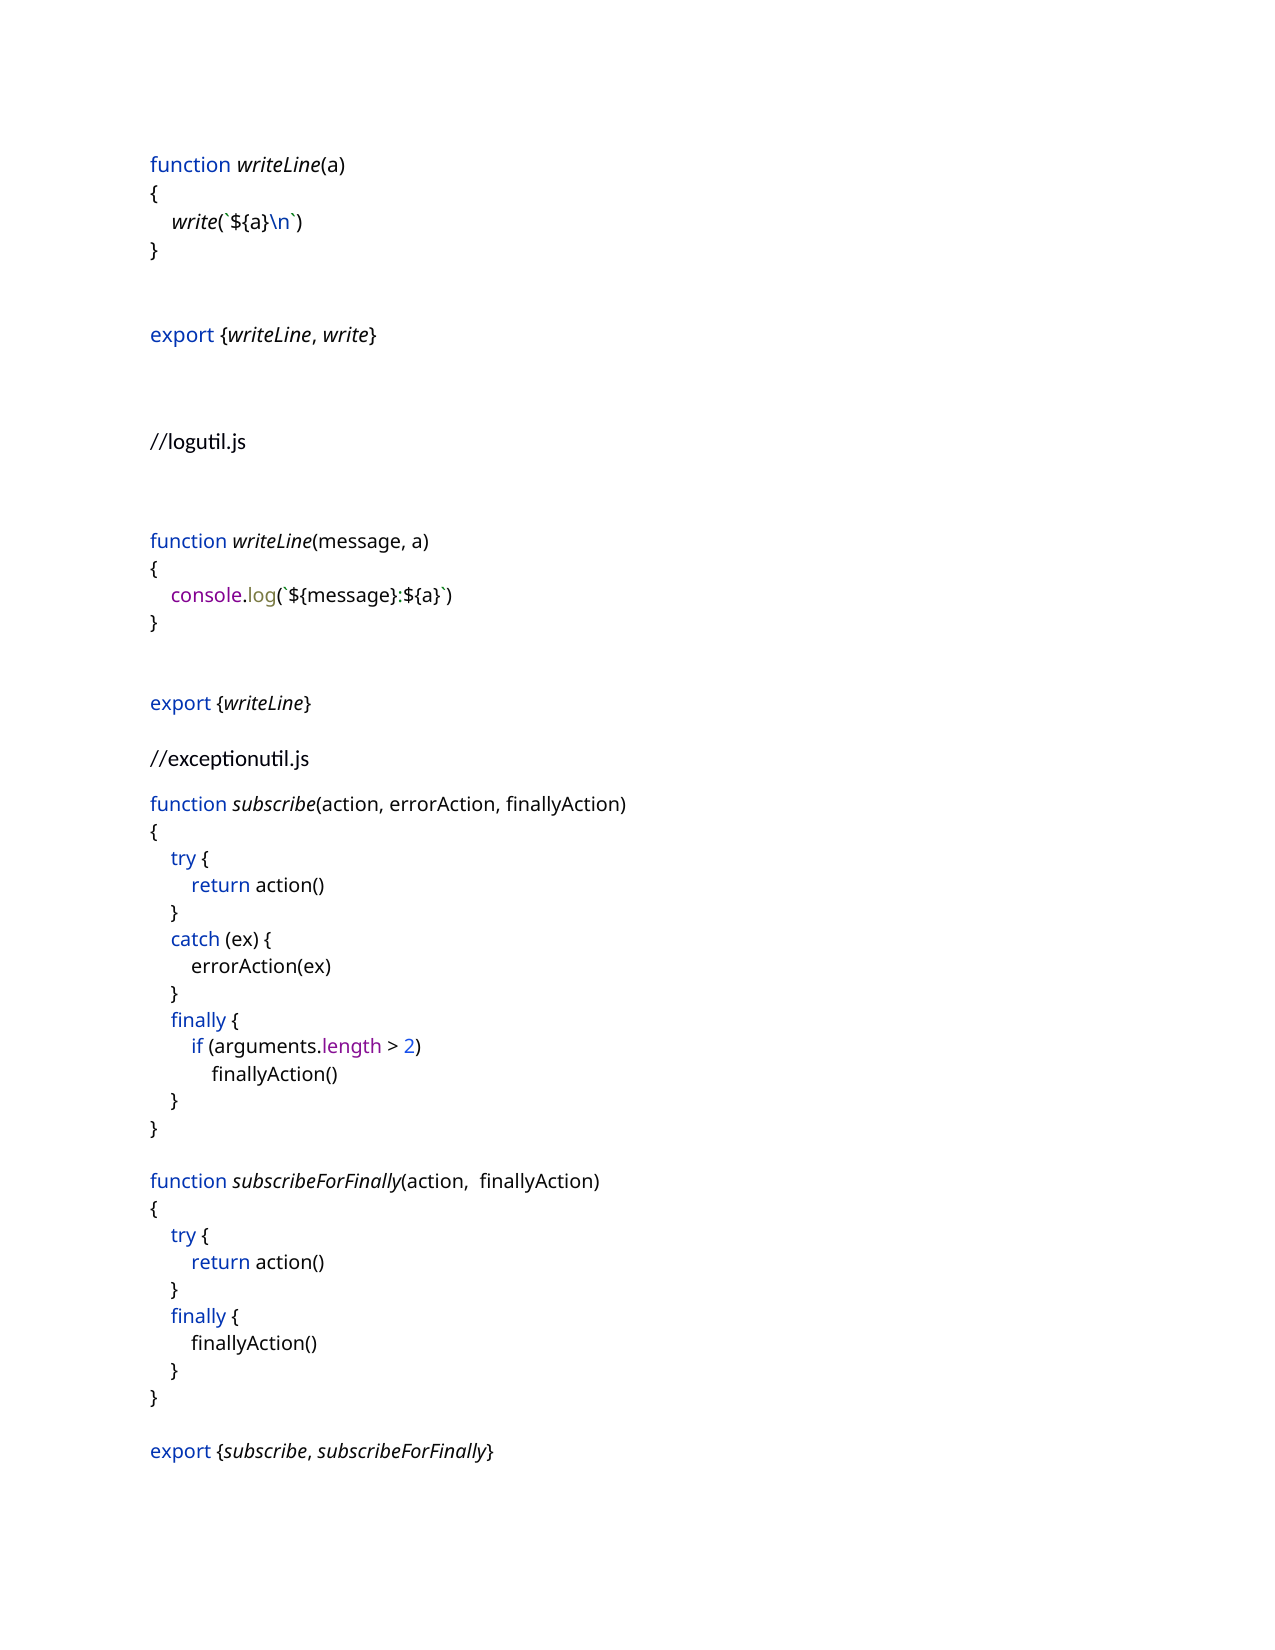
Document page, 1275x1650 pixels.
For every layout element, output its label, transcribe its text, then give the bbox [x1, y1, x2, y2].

text //exceptionutil.js [150, 744, 1125, 772]
text function write(a) { process.stdout.write(a) } function writeLine(a) { write(`${a}\n`) } export {writeLine, write} [150, 150, 1125, 349]
text function subscribe(action, errorAction, finallyAction) { try { return action() } catch (ex) { errorAction(ex) } finally { if (arguments.length > 2) finallyAction() } } function subscribeForFinally(action, finallyAction) { try { return action() } finally { finallyAction() } } export {subscribe, subscribeForFinally} [150, 790, 1125, 1464]
text function writeLine(message, a) { console.log(`${message}:${a}`) } export {writeLine} [150, 527, 1125, 716]
text //logutil.js [150, 427, 1125, 456]
